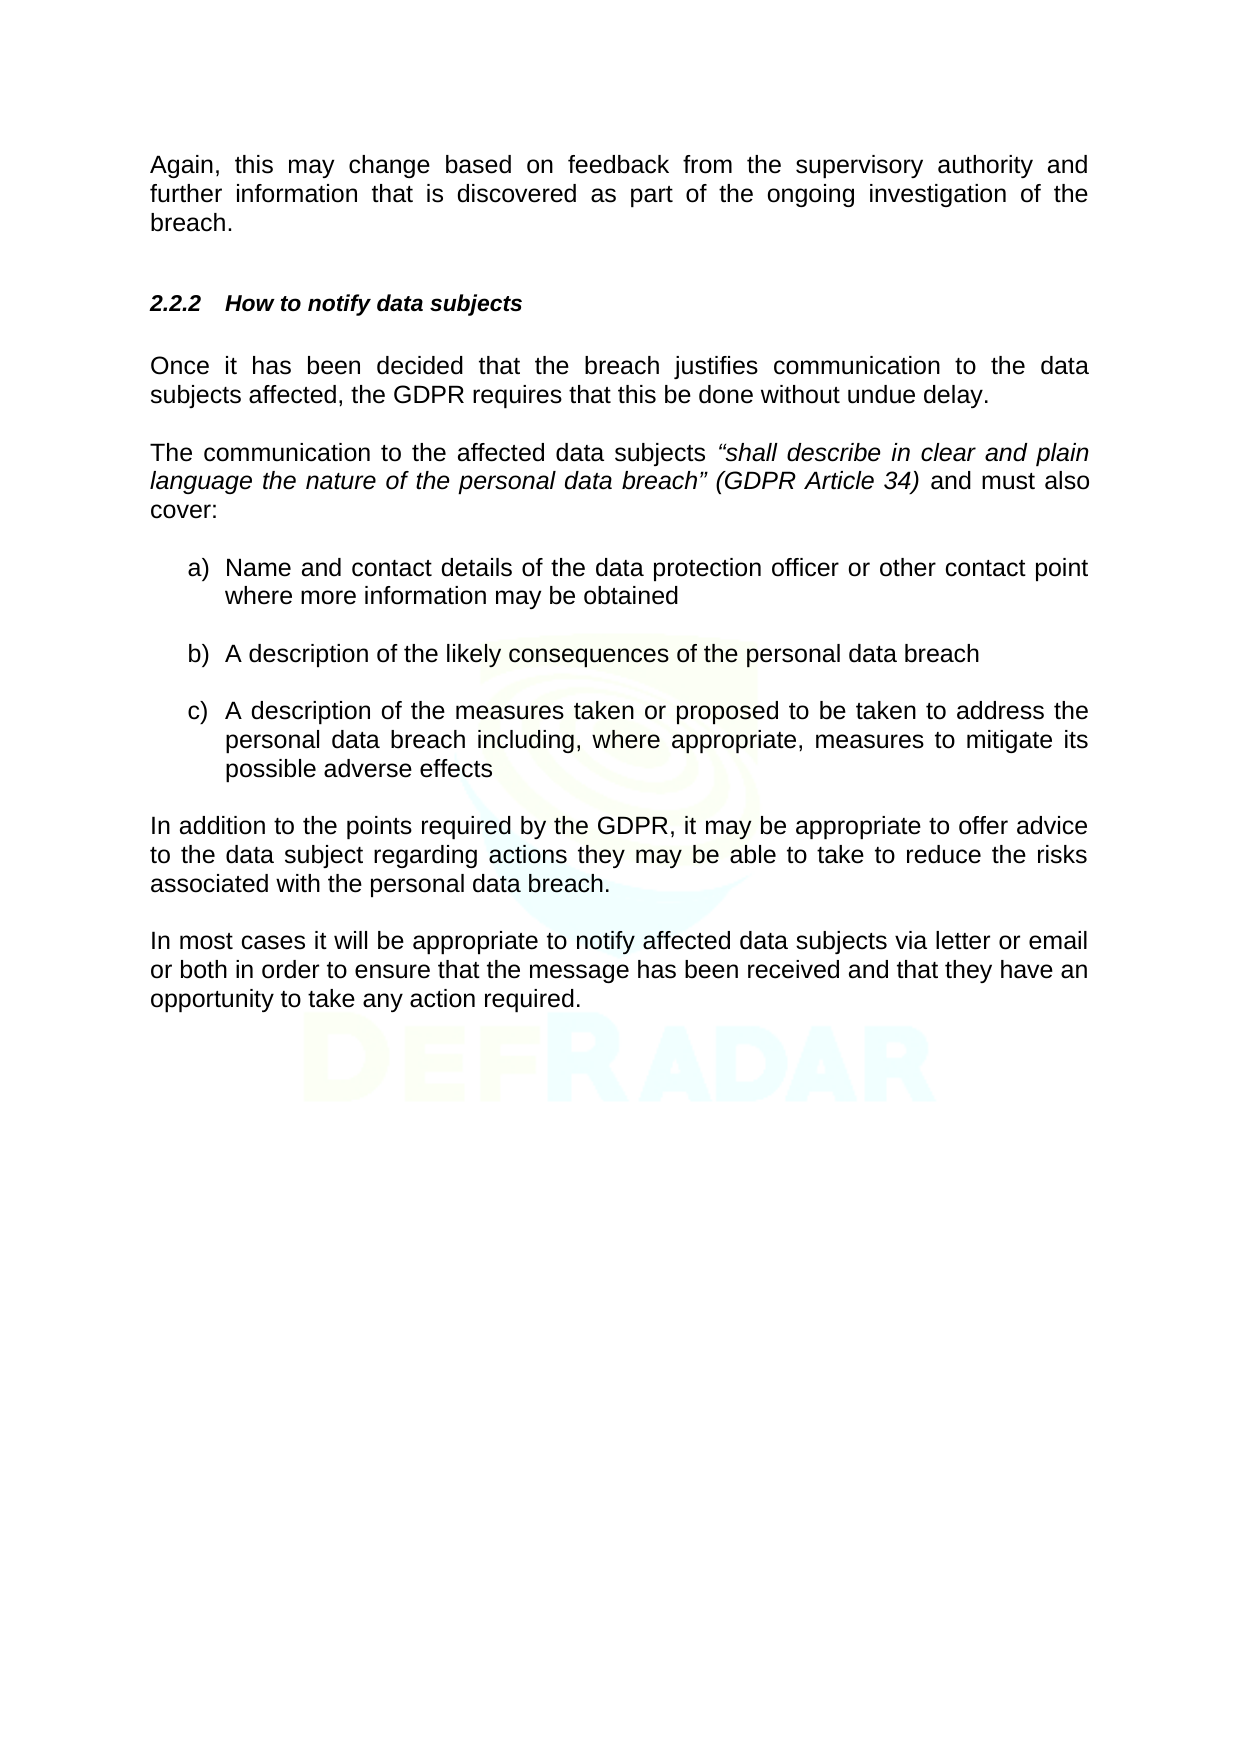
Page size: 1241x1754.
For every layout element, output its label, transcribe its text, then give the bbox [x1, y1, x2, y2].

text Again, this may change based on feedback from the supervisory authority and further information that is discovered as part of the ongoing investigation of the breach. [150, 150, 1090, 236]
text The communication to the affected data subjects “shall describe in clear and plain language the nature of the personal data breach” (GDPR Article 34) and must also cover: [150, 438, 1090, 524]
list A description of the measures taken or proposed to be taken to address the personal data breach including, where appropriate, measures to mitigate its possible adverse effects [187, 696, 1090, 783]
text In addition to the points required by the GDPR, it may be appropriate to offer advice to the data subject regarding actions they may be able to take to reduce the risks associated with the personal data breach. [150, 811, 1090, 898]
text Once it has been decided that the breach justifies communication to the data subjects affected, the GDPR requires that this be done without undue delay. [150, 351, 1090, 409]
text In most cases it will be appropriate to notify affected data subjects via letter or email or both in order to ensure that the message has been received and that they have an opportunity to take any action required. [150, 926, 1090, 1013]
list A description of the likely consequences of the personal data breach [187, 639, 1090, 668]
subtitle How to notify data subjects [150, 290, 1090, 316]
list Name and contact details of the data protection officer or other contact point where more information may be obtained [187, 553, 1090, 610]
